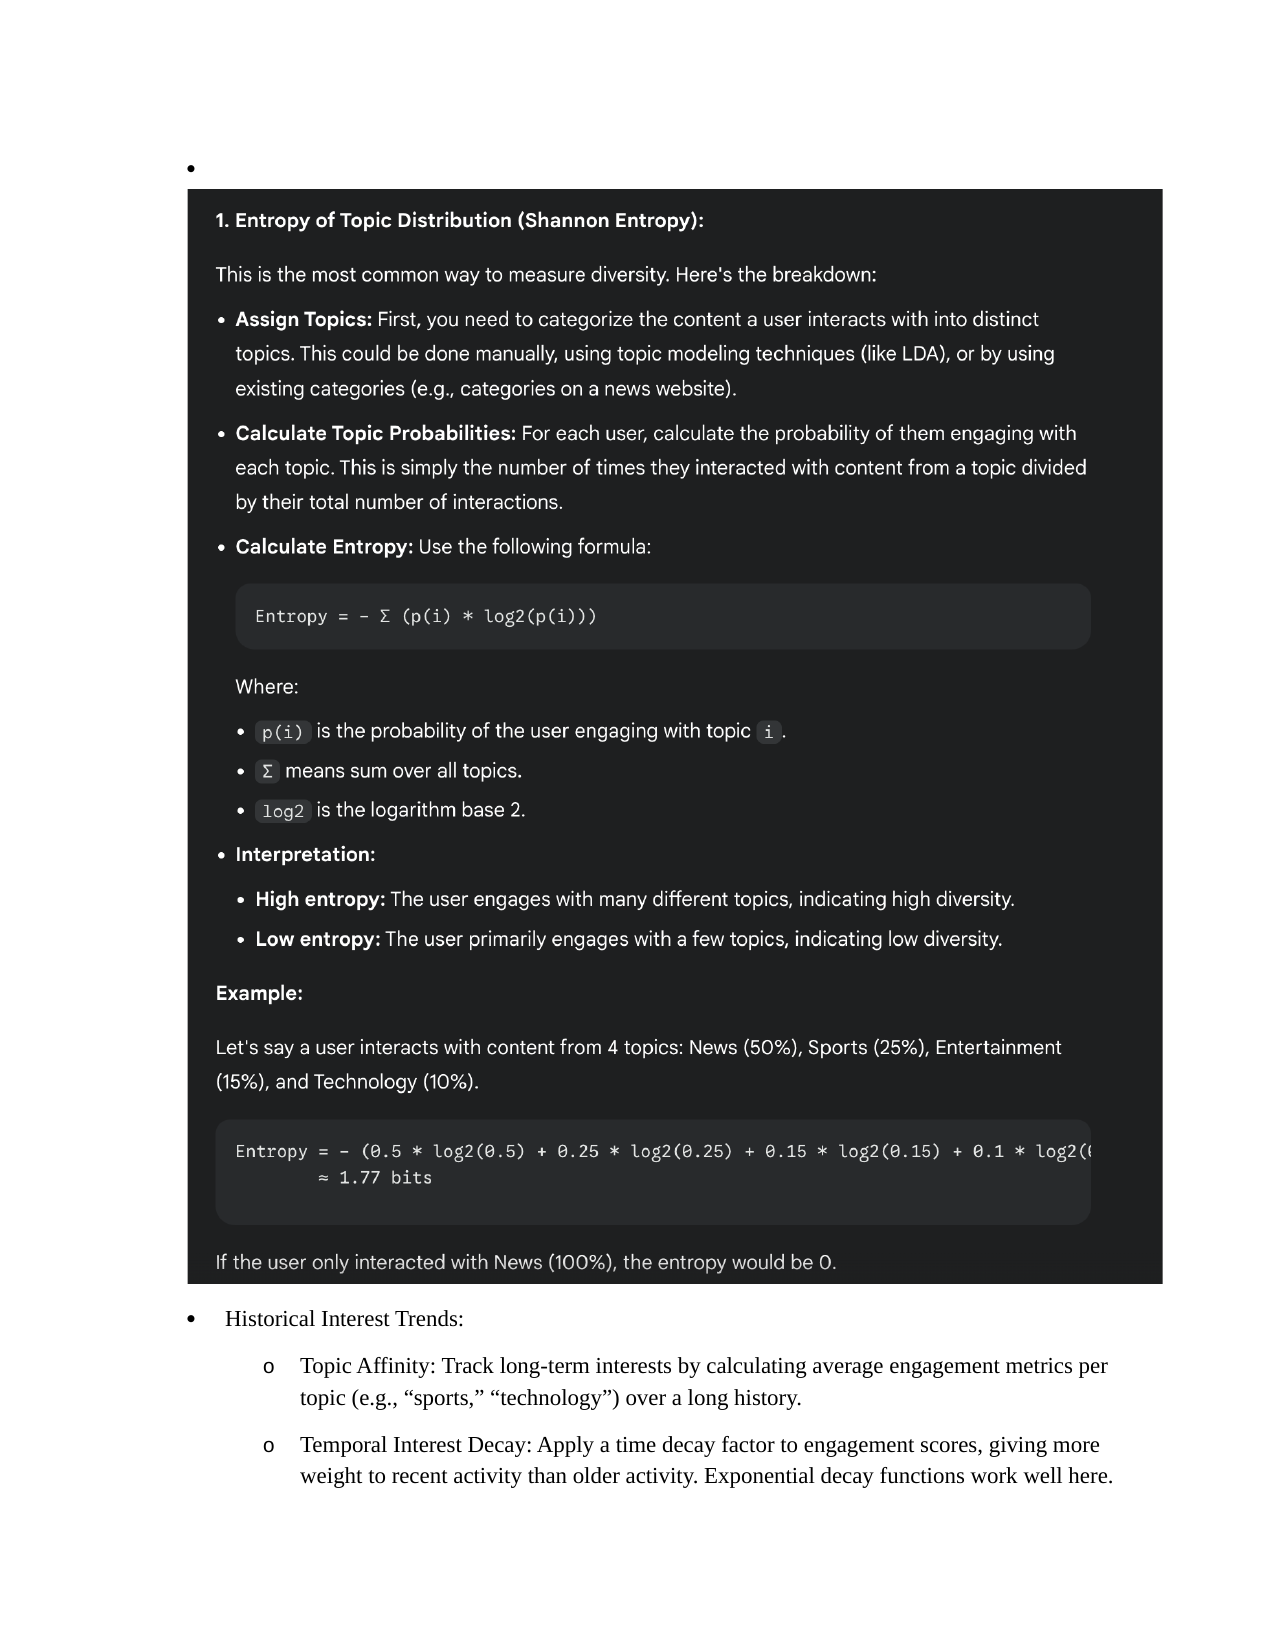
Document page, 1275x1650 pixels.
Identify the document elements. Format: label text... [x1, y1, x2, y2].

list Topic Affinity: Track long-term interests by calculating average engagement metrics per topic (e.g., “sports,” “technology”) over a long history. [262, 1352, 1125, 1410]
list Temporal Interest Decay: Apply a time decay factor to engagement scores, giving more weight to recent activity than older activity. Exponential decay functions work well here. [262, 1431, 1125, 1488]
list Historical Interest Trends: [187, 1305, 1125, 1332]
picture [187, 189, 1163, 1284]
